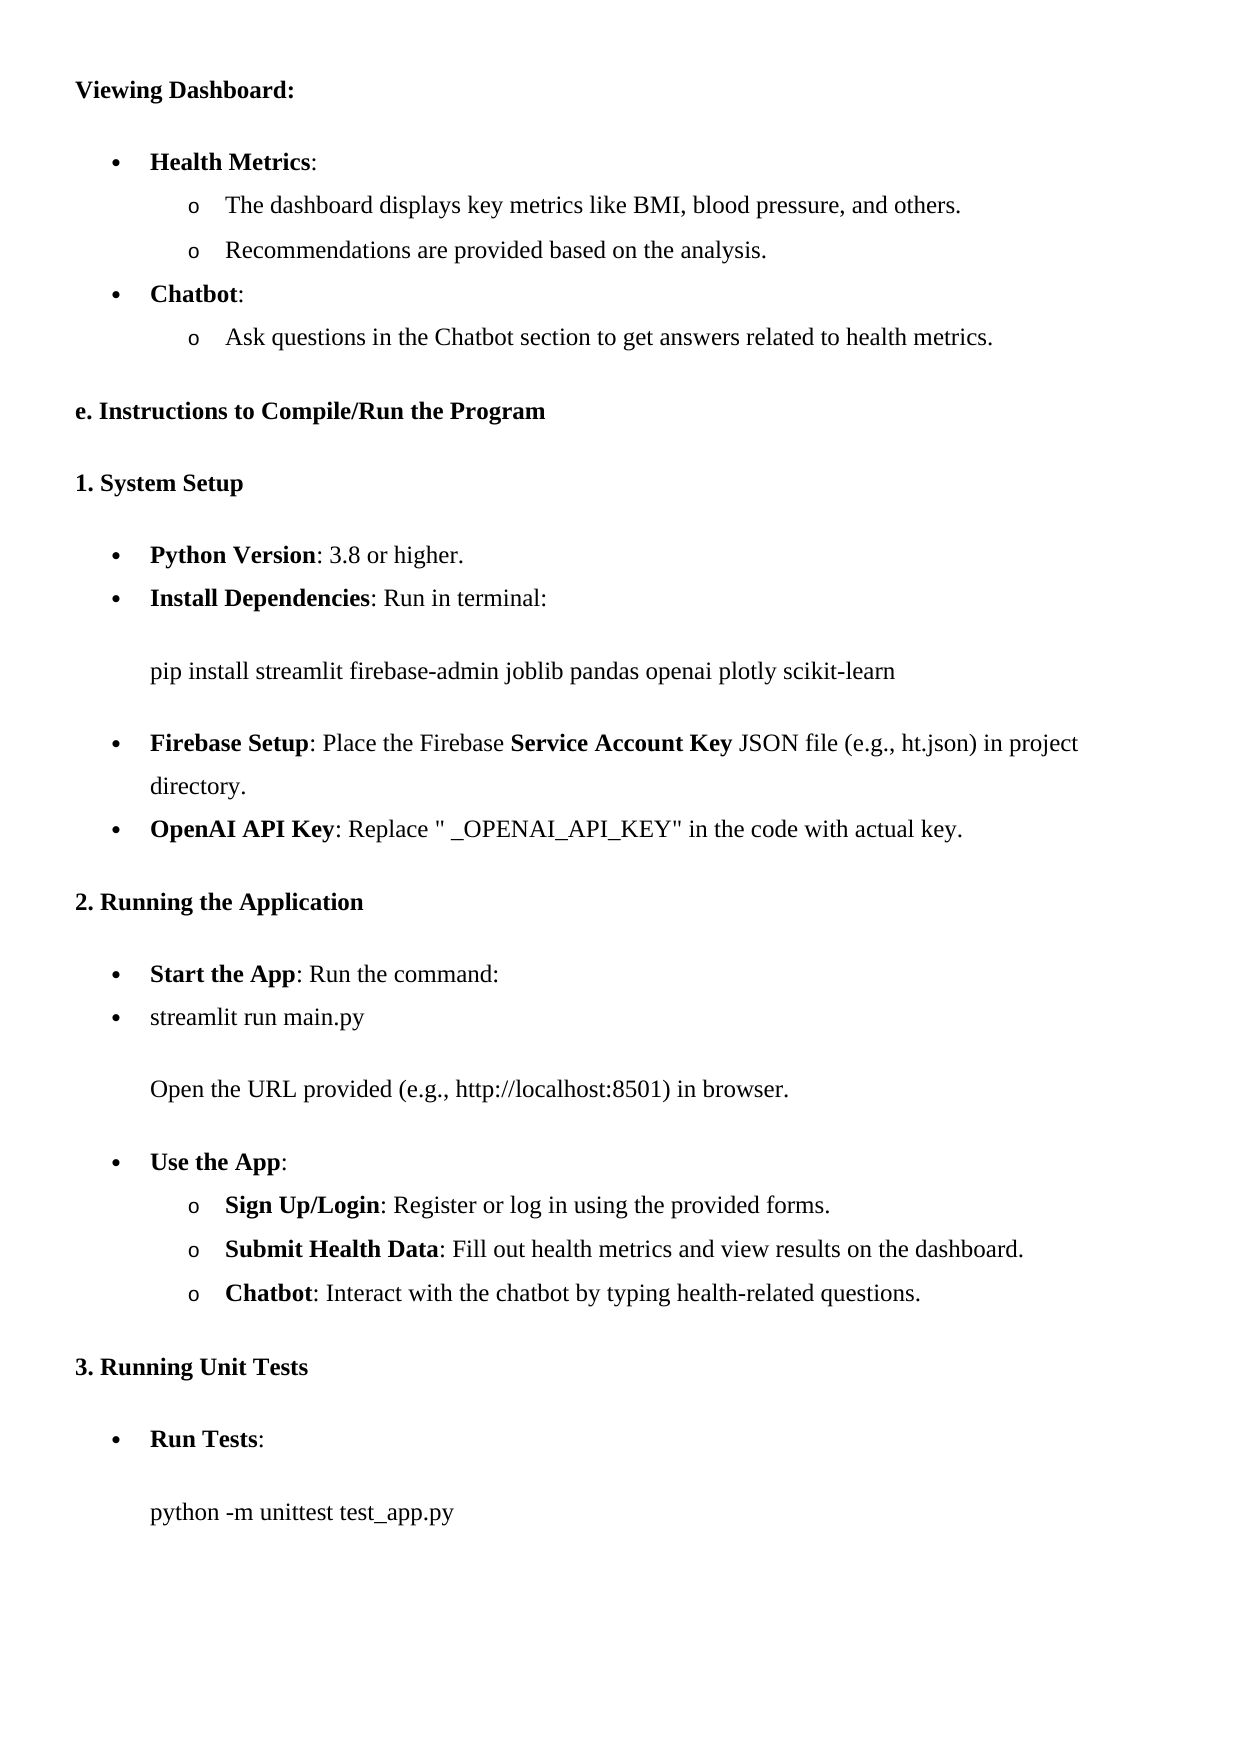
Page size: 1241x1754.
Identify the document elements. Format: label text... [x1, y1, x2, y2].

list The dashboard displays key metrics like BMI, blood pressure, and others. [187, 190, 1165, 220]
list streamlit run main.py [112, 1002, 1165, 1031]
list Chatbot: [112, 279, 1165, 308]
list Submit Health Data: Fill out health metrics and view results on the dashboard. [187, 1234, 1165, 1264]
list Chatbot: Interact with the chatbot by typing health-related questions. [187, 1278, 1165, 1308]
list Ask questions in the Chatbot section to get answers related to health metrics. [187, 322, 1165, 352]
text 3. Running Unit Tests [75, 1352, 1165, 1381]
list Python Version: 3.8 or higher. [112, 540, 1165, 569]
list Install Dependencies: Run in terminal: [112, 583, 1165, 612]
list OpenAI API Key: Replace " _OPENAI_API_KEY" in the code with actual key. [112, 814, 1165, 843]
text 2. Running the Application [75, 887, 1165, 915]
list Recommendations are provided based on the analysis. [187, 235, 1165, 264]
list Sign Up/Login: Register or log in using the provided forms. [187, 1190, 1165, 1219]
text 1. System Setup [75, 468, 1165, 497]
list Run Tests: [112, 1424, 1165, 1453]
text pip install streamlit firebase-admin joblib pandas openai plotly scikit-learn [150, 656, 1165, 684]
text python -m unittest test_app.py [150, 1497, 1165, 1525]
text Open the URL provided (e.g., http://localhost:8501) in browser. [150, 1074, 1165, 1103]
list Firebase Setup: Place the Firebase Service Account Key JSON file (e.g., ht.json) in project directory. [112, 728, 1165, 800]
text Viewing Dashboard: [75, 75, 1165, 104]
text e. Instructions to Compile/Run the Program [75, 396, 1165, 424]
list Health Metrics: [112, 147, 1165, 176]
list Use the App: [112, 1147, 1165, 1175]
list Start the App: Run the command: [112, 959, 1165, 988]
